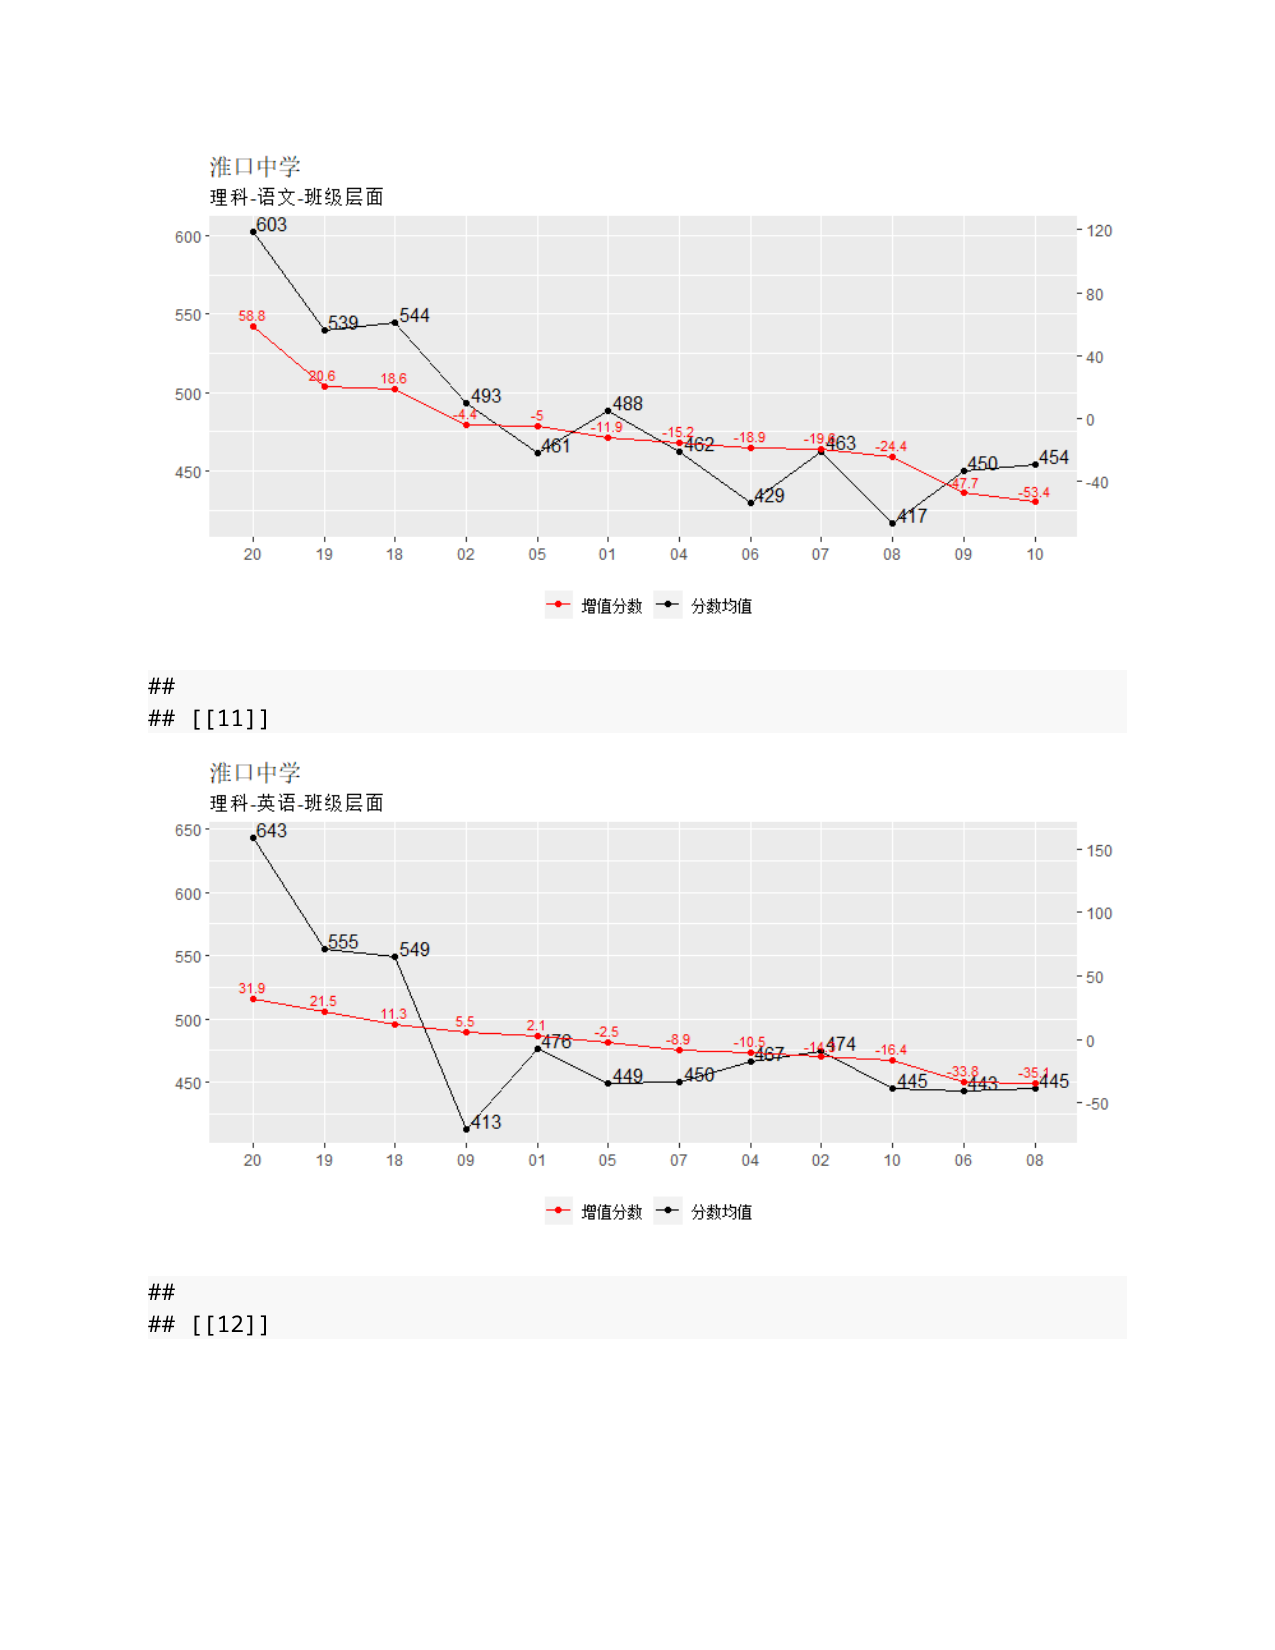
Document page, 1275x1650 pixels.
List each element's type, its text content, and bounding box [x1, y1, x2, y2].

picture [166, 147, 1146, 638]
text ## ## [[11]] [148, 670, 1127, 733]
text ## ## [[12]] [148, 1276, 1127, 1339]
picture [166, 753, 1146, 1244]
